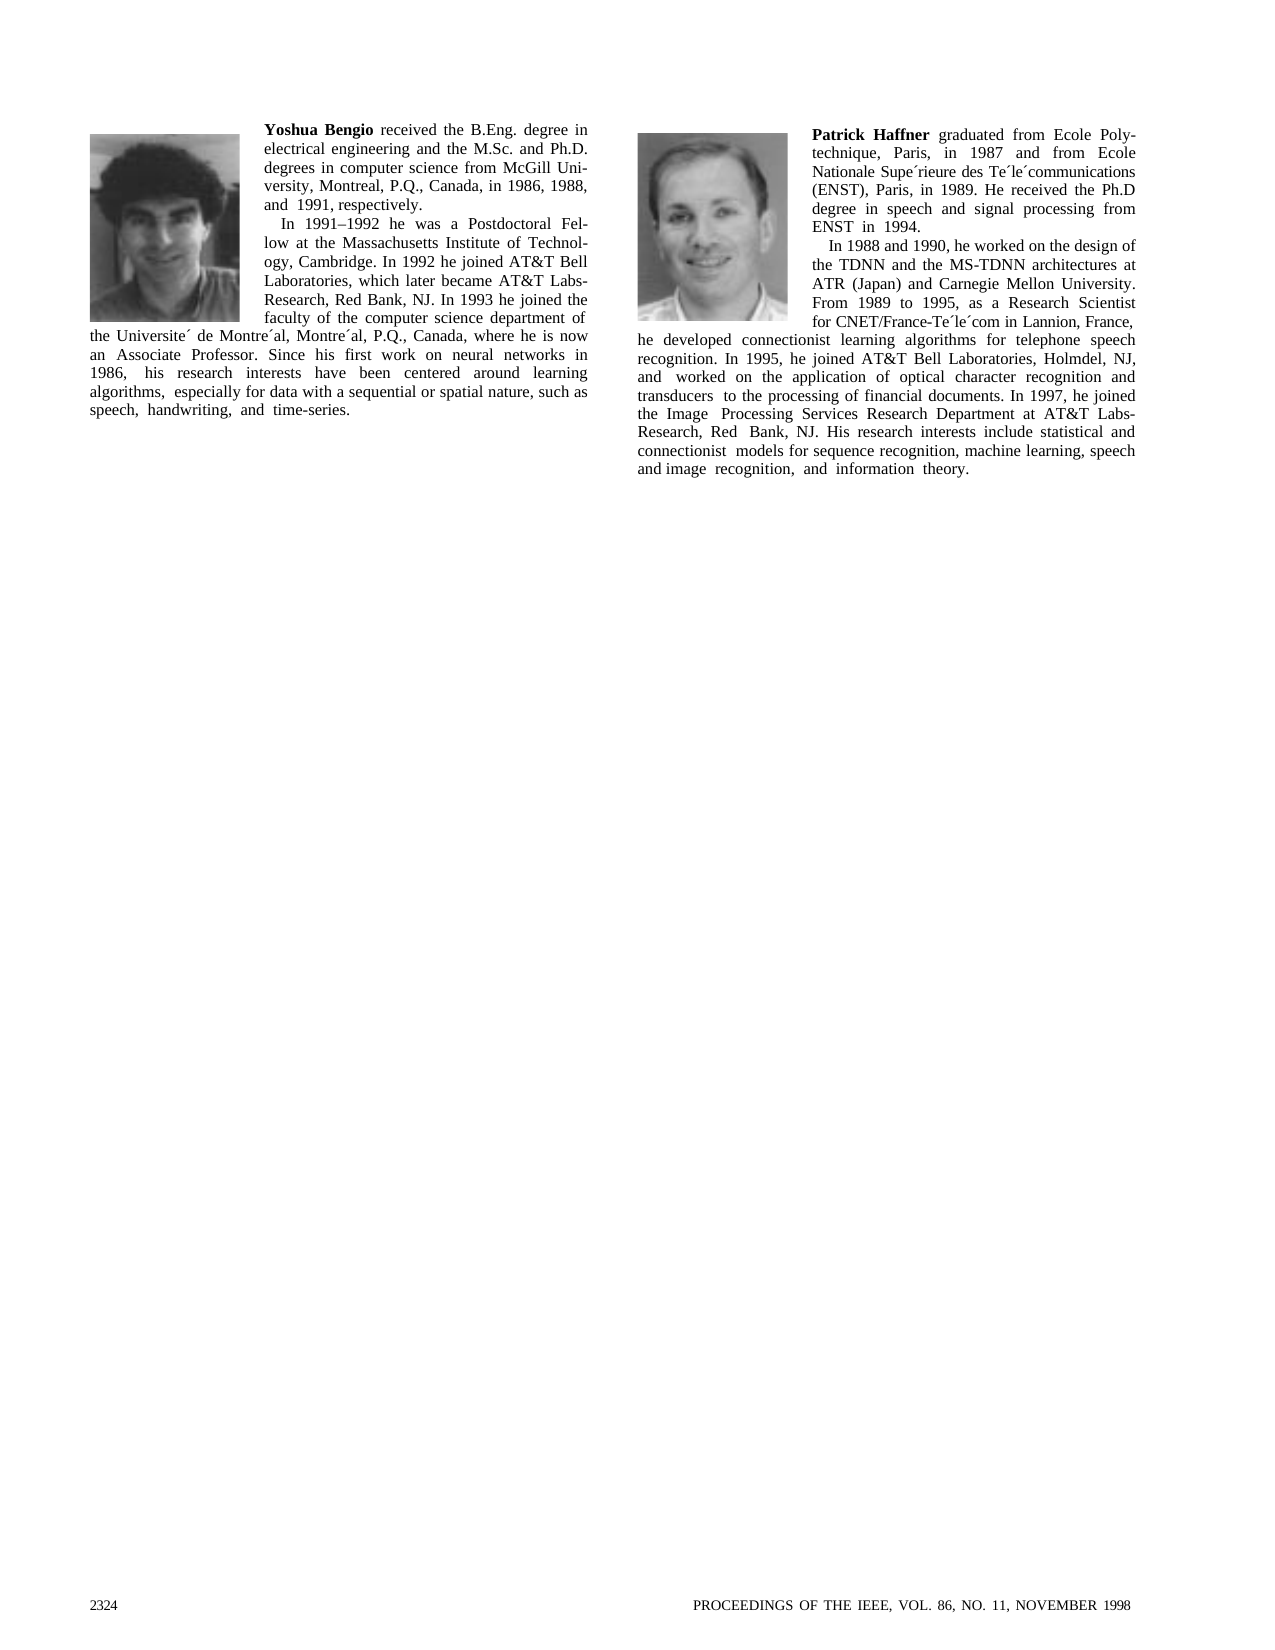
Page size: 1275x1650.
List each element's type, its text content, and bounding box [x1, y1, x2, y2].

picture [637, 133, 788, 321]
text Patrick Haffner graduated from Ecole Poly- technique, Paris, in 1987 and from Ecole Nationale Supe´rieure des Te´le´communications (ENST), Paris, in 1989. He received the Ph.D degree in speech and signal processing from ENST in 1994. [812, 126, 1136, 236]
text the Universite´ de Montre´al, Montre´al, P.Q., Canada, where he is now an Associate Professor. Since his first work on neural networks in 1986, his research interests have been centered around learning algorithms, especially for data with a sequential or spatial nature, such as speech, handwriting, and time-series. [89, 327, 588, 419]
text In 1988 and 1990, he worked on the design of the TDNN and the MS-TDNN architectures at ATR (Japan) and Carnegie Mellon University. From 1989 to 1995, as a Research Scientist for CNET/France-Te´le´com in Lannion, France, [812, 237, 1136, 331]
text In 1991–1992 he was a Postdoctoral Fel- low at the Massachusetts Institute of Technol- ogy, Cambridge. In 1992 he joined AT&T Bell Laboratories, which later became AT&T Labs- Research, Red Bank, NJ. In 1993 he joined the faculty of the computer science department of [264, 214, 588, 327]
picture [89, 134, 240, 322]
text Yoshua Bengio received the B.Eng. degree in electrical engineering and the M.Sc. and Ph.D. degrees in computer science from McGill Uni- versity, Montreal, P.Q., Canada, in 1986, 1988, and 1991, respectively. [264, 120, 588, 214]
text he developed connectionist learning algorithms for telephone speech recognition. In 1995, he joined AT&T Bell Laboratories, Holmdel, NJ, and worked on the application of optical character recognition and transducers to the processing of financial documents. In 1997, he joined the Image Processing Services Research Department at AT&T Labs-Research, Red Bank, NJ. His research interests include statistical and connectionist models for sequence recognition, machine learning, speech and image recognition, and information theory. [637, 331, 1136, 478]
